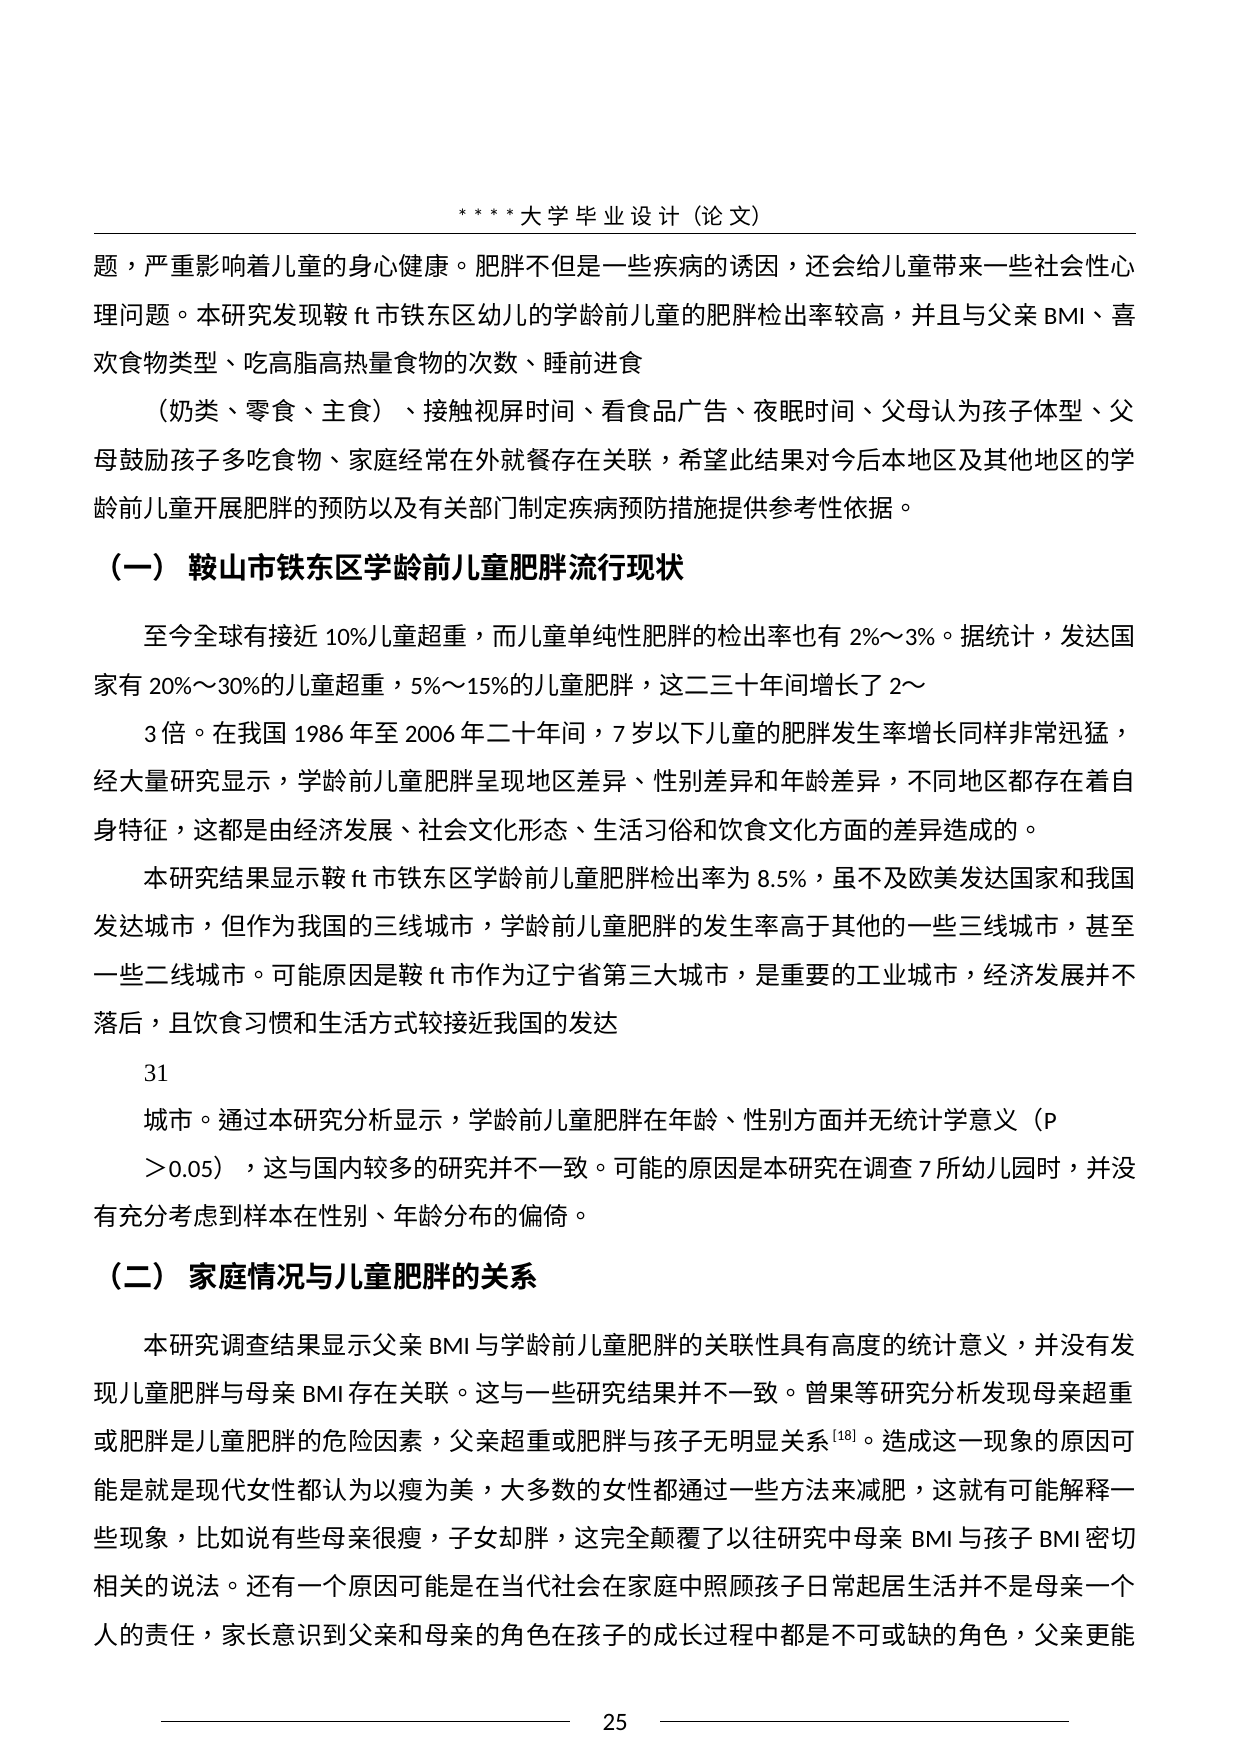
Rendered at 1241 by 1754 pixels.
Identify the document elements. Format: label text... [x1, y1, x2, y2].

text （奶类、零食、主食）、接触视屏时间、看食品广告、夜眠时间、父母认为孩子体型、父母鼓励孩子多吃食物、家庭经常在外就餐存在关联，希望此结果对今后本地区及其他地区的学龄前儿童开展肥胖的预防以及有关部门制定疾病预防措施提供参考性依据。 [94, 379, 1136, 524]
text 本研究结果显示鞍ft市铁东区学龄前儿童肥胖检出率为8.5%，虽不及欧美发达国家和我国发达城市，但作为我国的三线城市，学龄前儿童肥胖的发生率高于其他的一些三线城市，甚至一些二线城市。可能原因是鞍ft市作为辽宁省第三大城市，是重要的工业城市，经济发展并不落后，且饮食习惯和生活方式较接近我国的发达 [94, 845, 1136, 1039]
subtitle （一） 鞍山市铁东区学龄前儿童肥胖流行现状 [94, 548, 1136, 587]
text 3倍。在我国1986年至2006年二十年间，7岁以下儿童的肥胖发生率增长同样非常迅猛，经大量研究显示，学龄前儿童肥胖呈现地区差异、性别差异和年龄差异，不同地区都存在着自身特征，这都是由经济发展、社会文化形态、生活习俗和饮食文化方面的差异造成的。 [94, 700, 1136, 845]
text 至今全球有接近10%儿童超重，而儿童单纯性肥胖的检出率也有2%～3%。据统计，发达国家有20%～30%的儿童超重，5%～15%的儿童肥胖，这二三十年间增长了2～ [94, 604, 1136, 700]
text 城市。通过本研究分析显示，学龄前儿童肥胖在年龄、性别方面并无统计学意义（P [94, 1087, 1136, 1135]
subtitle （二） 家庭情况与儿童肥胖的关系 [94, 1256, 1136, 1296]
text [94, 234, 1136, 379]
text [94, 1312, 1136, 1650]
text ＞0.05），这与国内较多的研究并不一致。可能的原因是本研究在调查7所幼儿园时，并没有充分考虑到样本在性别、年龄分布的偏倚。 [94, 1135, 1136, 1232]
text 31 [94, 1039, 1136, 1087]
